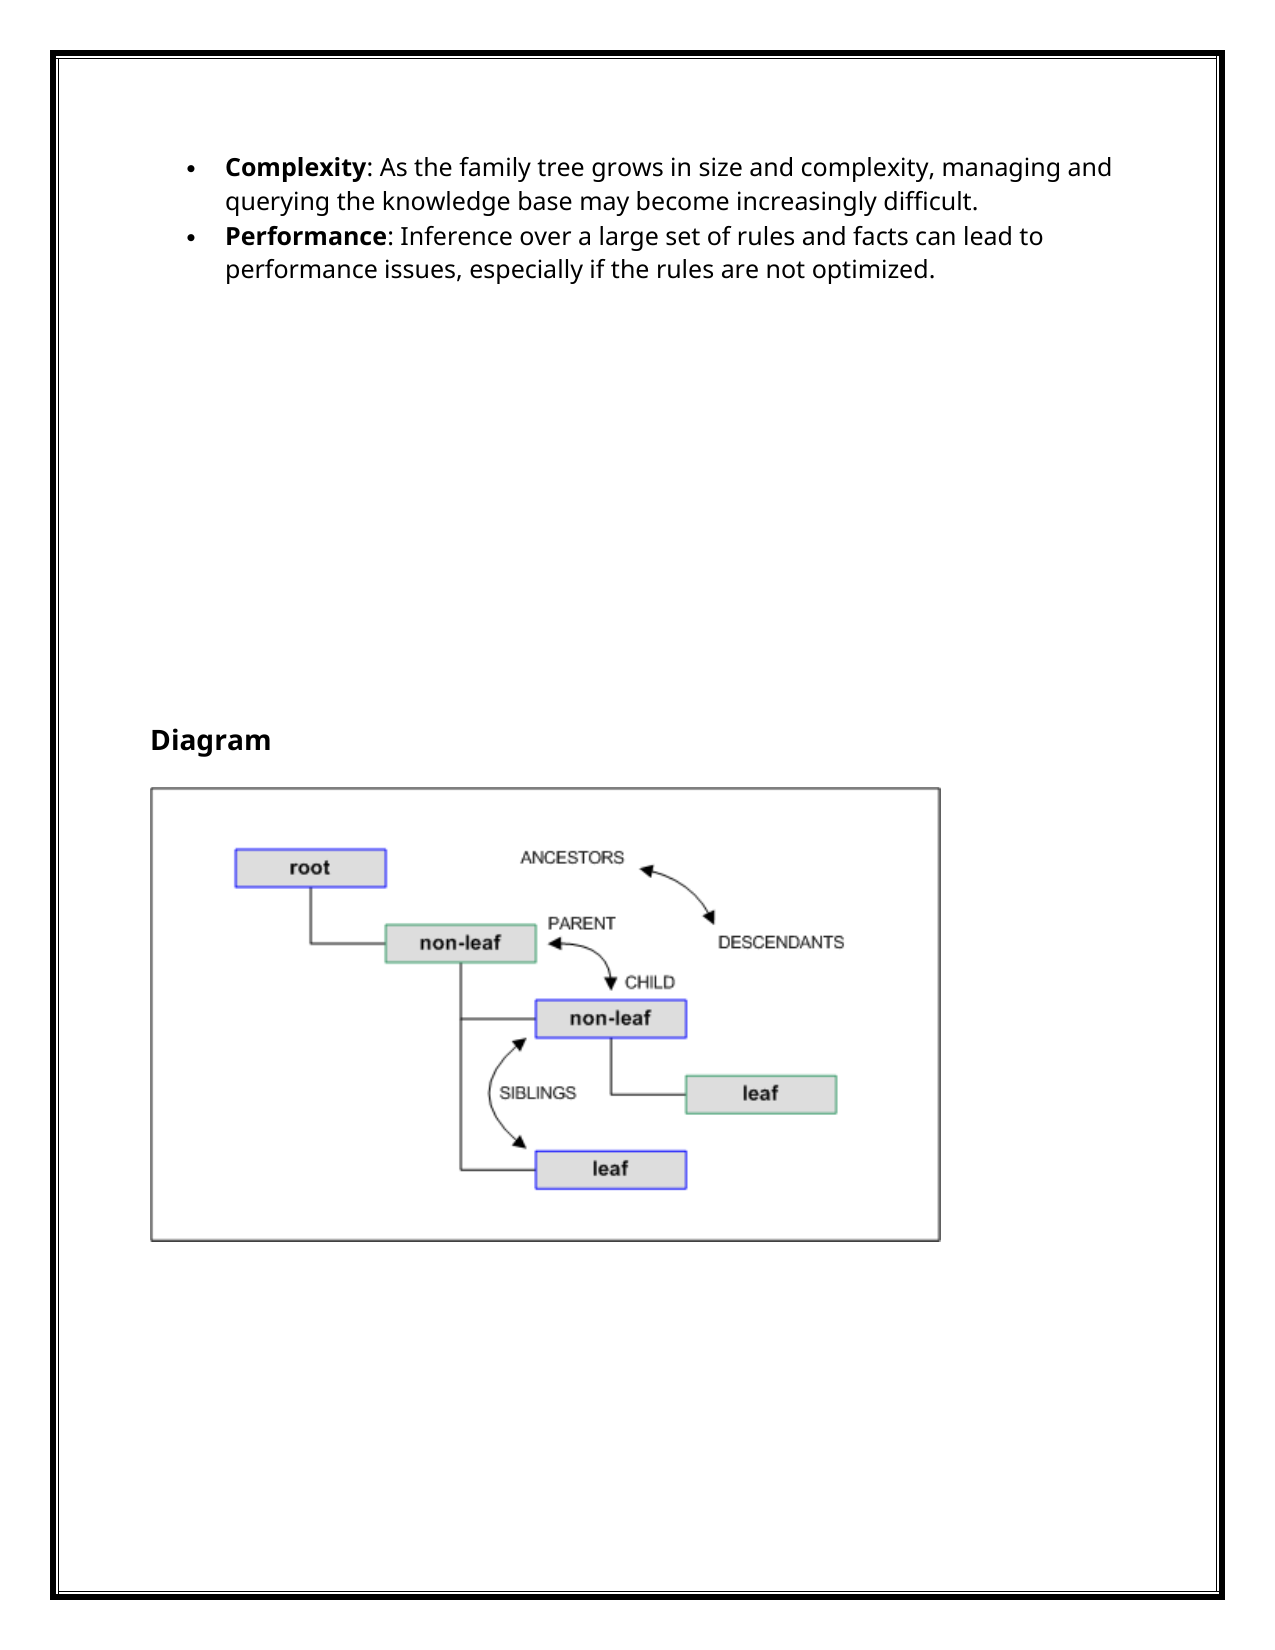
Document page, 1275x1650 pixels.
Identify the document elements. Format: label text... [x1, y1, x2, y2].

list Complexity: As the family tree grows in size and complexity, managing and querying the knowledge base may become increasingly difficult. [187, 150, 1125, 218]
picture [150, 787, 941, 1242]
list Performance: Inference over a large set of rules and facts can lead to performance issues, especially if the rules are not optimized. [187, 218, 1125, 286]
text Diagram [150, 720, 1125, 759]
